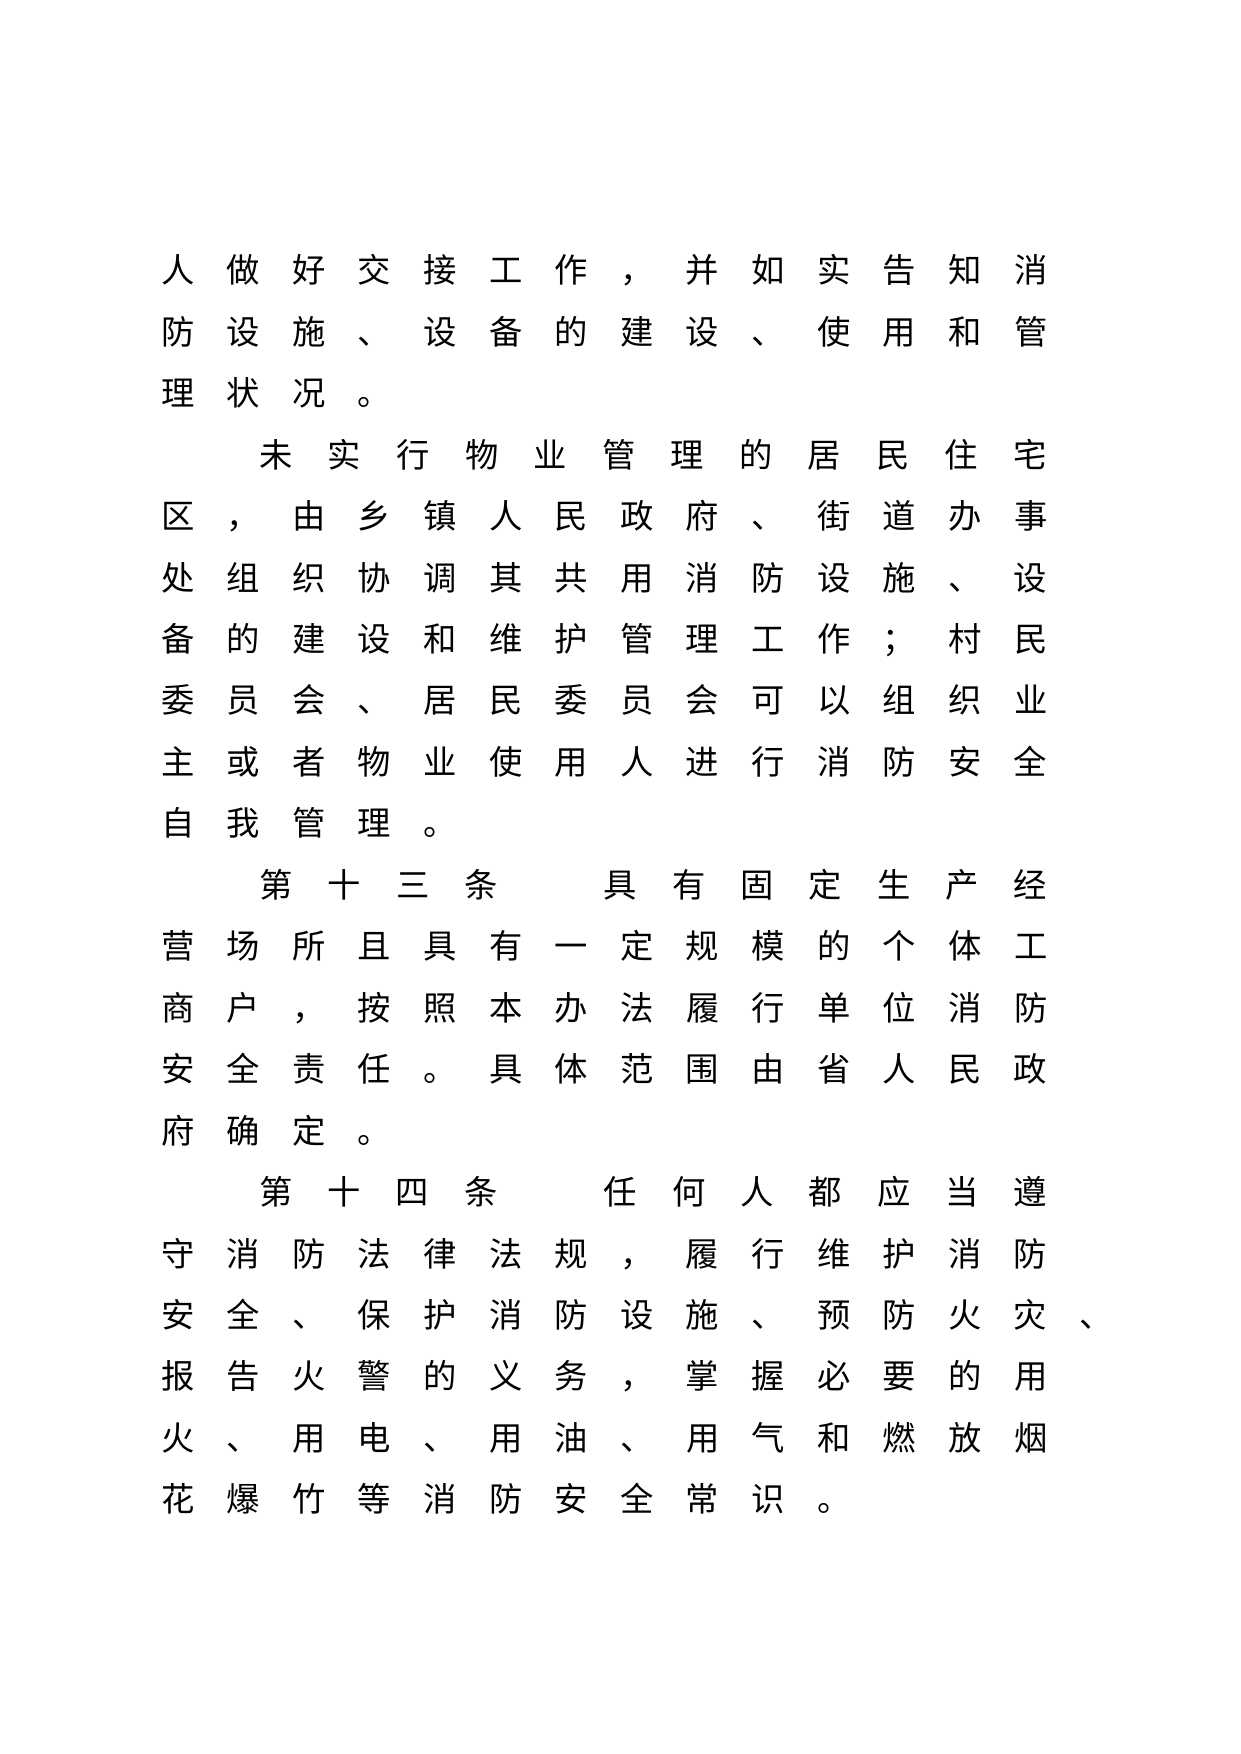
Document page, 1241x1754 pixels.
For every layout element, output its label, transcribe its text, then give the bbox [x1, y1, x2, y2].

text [161, 237, 1079, 422]
text 第十三条 具有固定生产经营场所且具有一定规模的个体工商户，按照本办法履行单位消防安全责任。具体范围由省人民政府确定。 [161, 852, 1079, 1159]
text 未实行物业管理的居民住宅区，由乡镇人民政府、街道办事处组织协调其共用消防设施、设备的建设和维护管理工作；村民委员会、居民委员会可以组织业主或者物业使用人进行消防安全自我管理。 [161, 422, 1079, 852]
text 第十四条 任何人都应当遵守消防法律法规，履行维护消防安全、保护消防设施、预防火灾、报告火警的义务，掌握必要的用火、用电、用油、用气和燃放烟花爆竹等消防安全常识。 [161, 1159, 1079, 1528]
